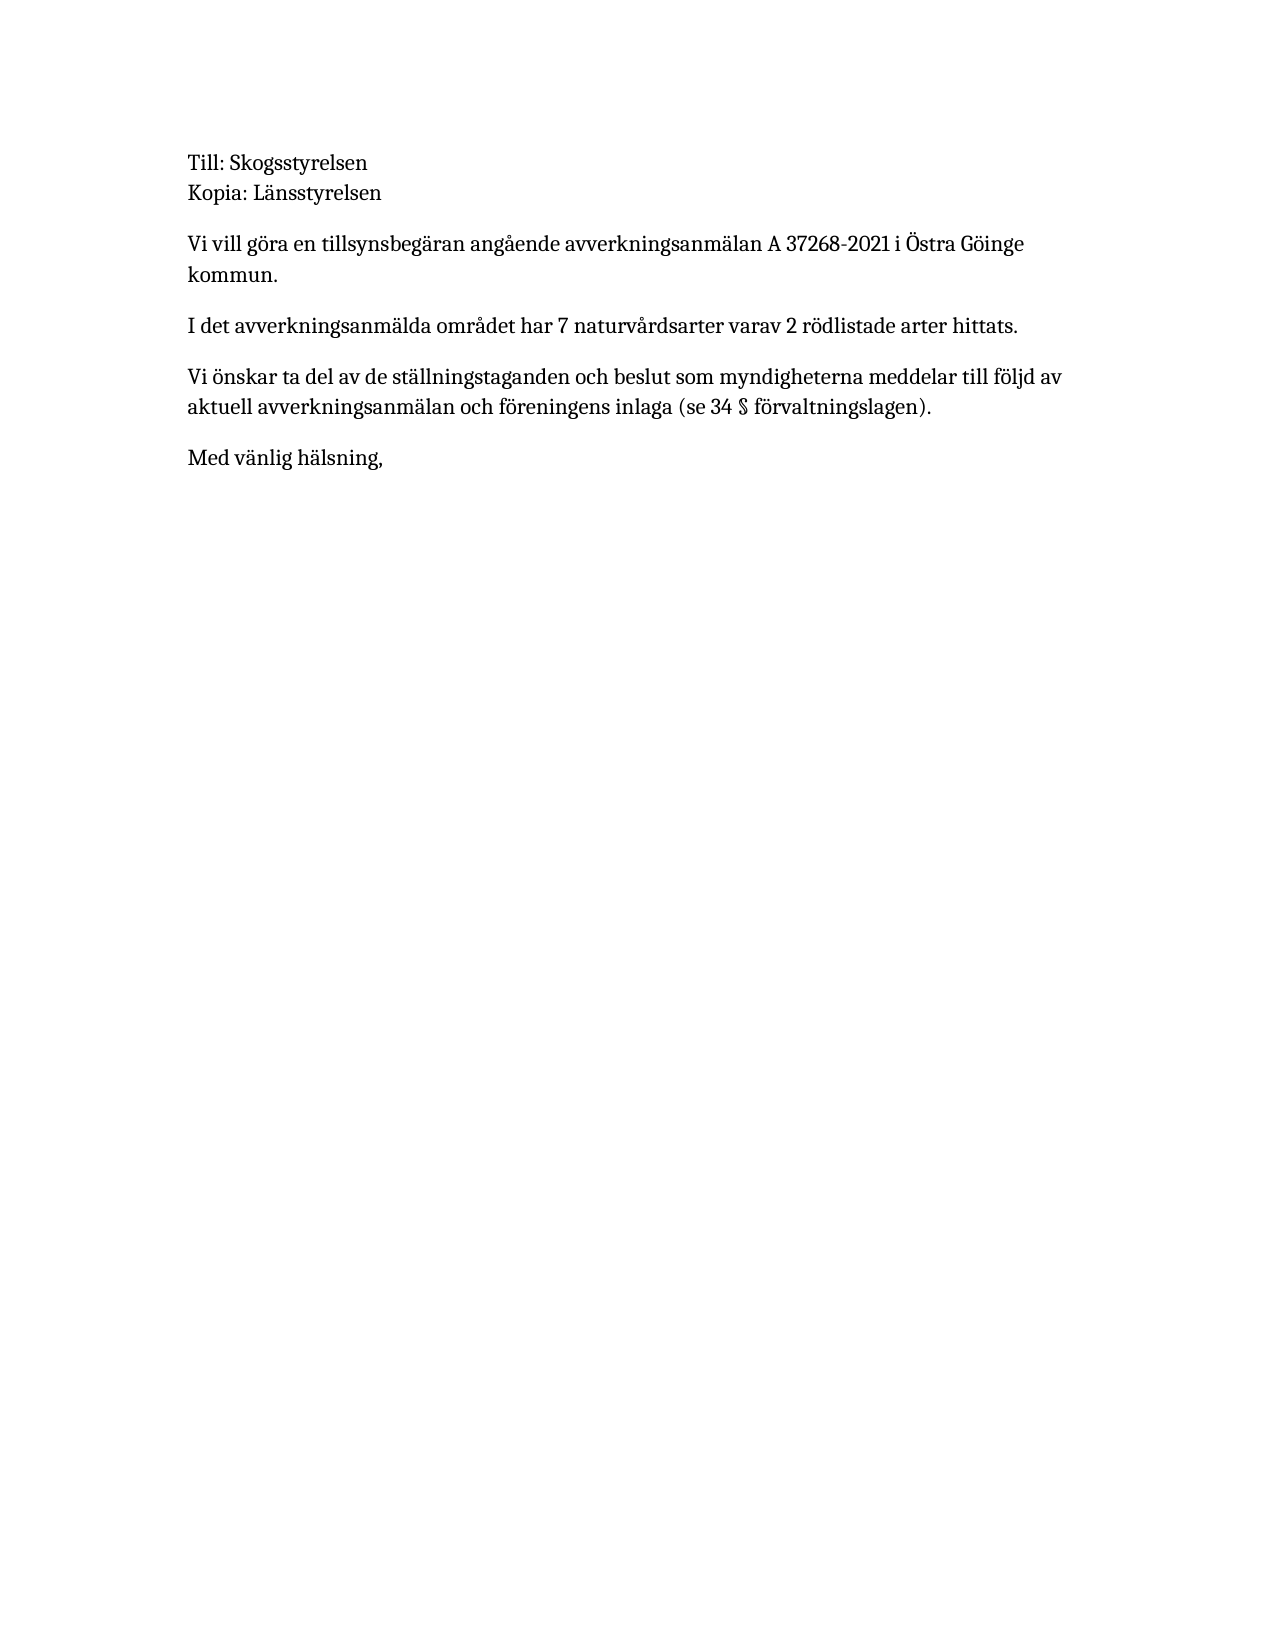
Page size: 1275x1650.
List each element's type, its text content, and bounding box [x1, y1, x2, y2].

text Vi önskar ta del av de ställningstaganden och beslut som myndigheterna meddelar till följd av aktuell avverkningsanmälan och föreningens inlaga (se 34 § förvaltningslagen). [187, 363, 1087, 420]
text I det avverkningsanmälda området har 7 naturvårdsarter varav 2 rödlistade arter hittats. [187, 312, 1087, 339]
text Med vänlig hälsning, [187, 445, 1087, 501]
text Vi vill göra en tillsynsbegäran angående avverkningsanmälan A 37268-2021 i Östra Göinge kommun. [187, 231, 1087, 288]
text Till: Skogsstyrelsen Kopia: Länsstyrelsen [187, 150, 1087, 207]
